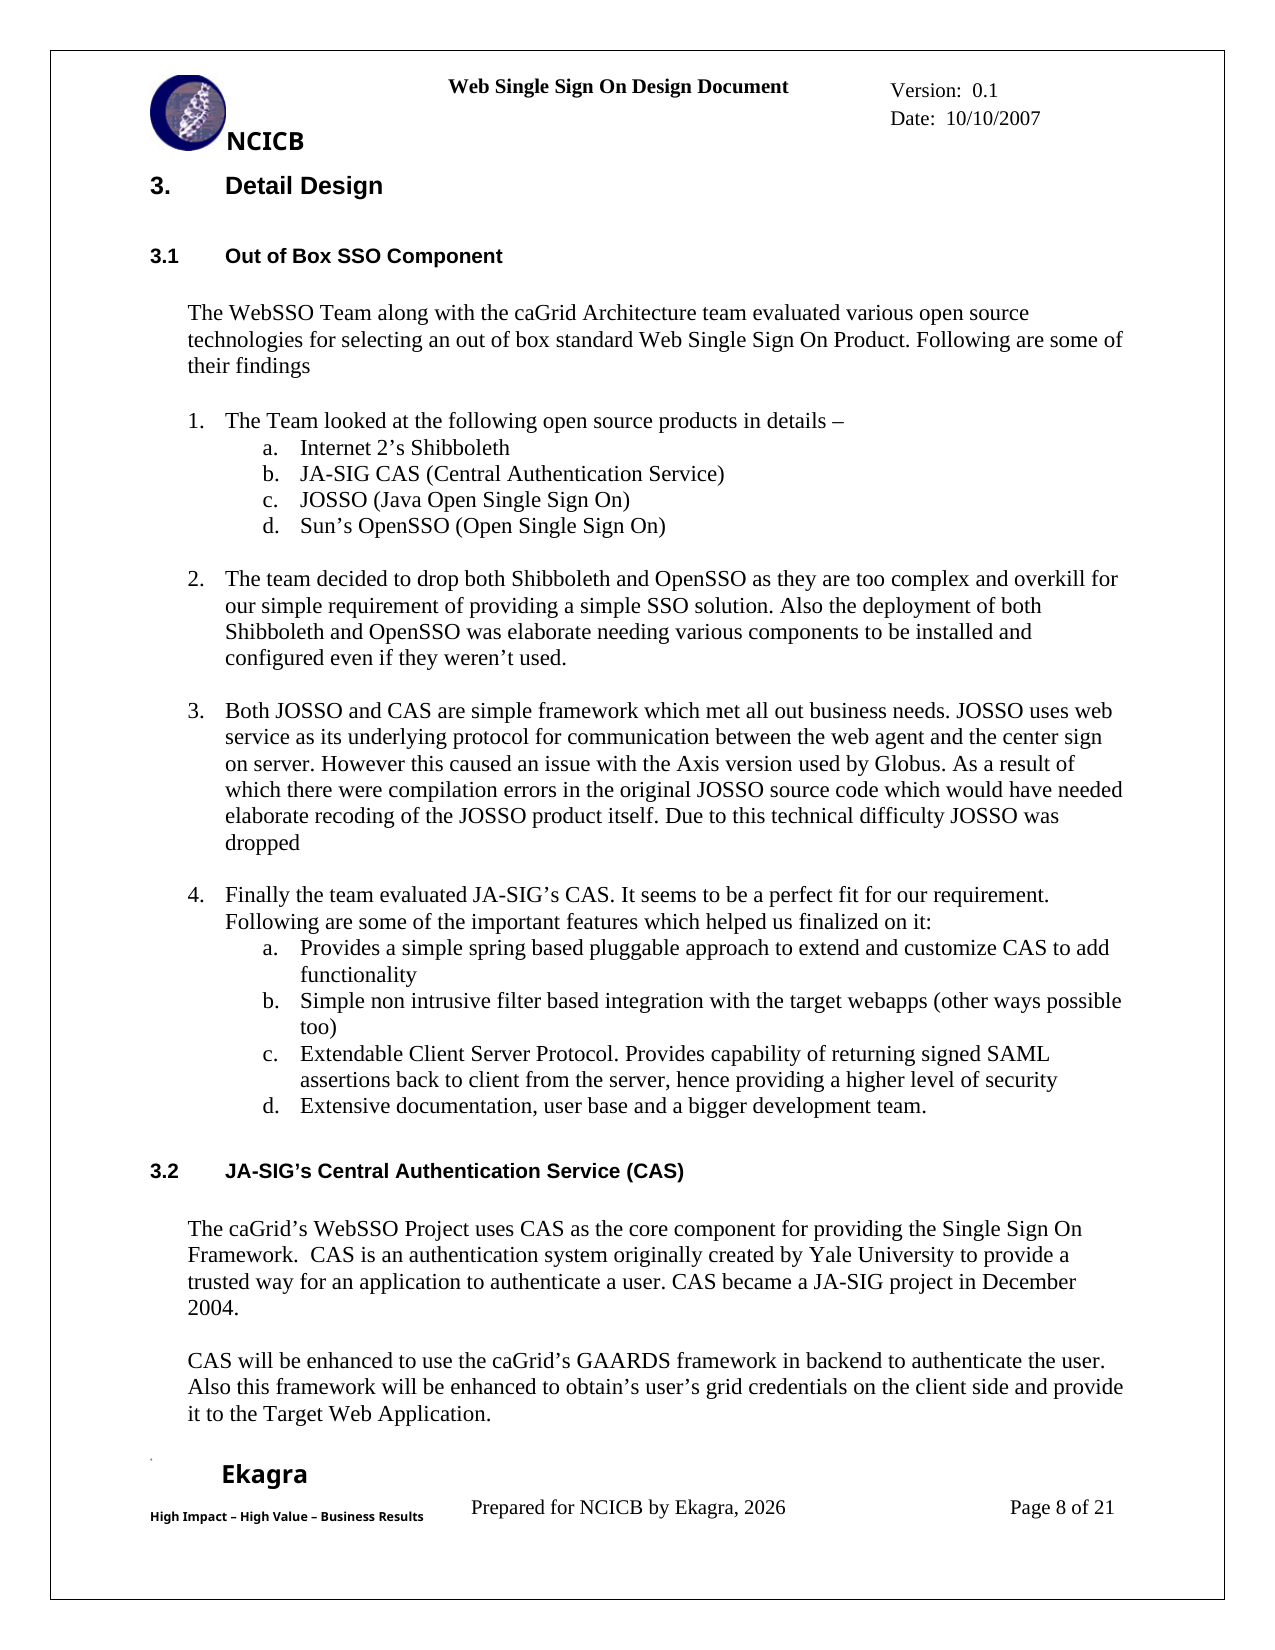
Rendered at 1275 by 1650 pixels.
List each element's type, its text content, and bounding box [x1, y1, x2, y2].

text The WebSSO Team along with the caGrid Architecture team evaluated various open source technologies for selecting an out of box standard Web Single Sign On Product. Following are some of their findings [187, 299, 1125, 378]
list Extendable Client Server Protocol. Provides capability of returning signed SAML assertions back to client from the server, hence providing a higher level of security [262, 1040, 1125, 1092]
list Sun’s OpenSSO (Open Single Sign On) [262, 513, 1125, 539]
list Provides a simple spring based pluggable approach to extend and customize CAS to add functionality [262, 934, 1125, 987]
text CAS will be enhanced to use the caGrid’s GAARDS framework in backend to authenticate the user. Also this framework will be enhanced to obtain’s user’s grid credentials on the client side and provide it to the Target Web Application. [187, 1347, 1125, 1426]
list Internet 2’s Shibboleth [262, 433, 1125, 460]
list Simple non intrusive filter based integration with the target webapps (other ways possible too) [262, 987, 1125, 1040]
list JOSSO (Java Open Single Sign On) [262, 486, 1125, 513]
subtitle JA-SIG’s Central Authentication Service (CAS) [150, 1158, 1125, 1183]
list The Team looked at the following open source products in details – [187, 407, 1125, 433]
subtitle Out of Box SSO Component [150, 243, 1125, 268]
text The caGrid’s WebSSO Project uses CAS as the core component for providing the Single Sign On Framework. CAS is an authentication system originally created by Yale University to provide a trusted way for an application to authenticate a user. CAS became a JA-SIG project in December 2004. [187, 1215, 1125, 1321]
list The team decided to drop both Shibboleth and OpenSSO as they are too complex and overkill for our simple requirement of providing a simple SSO solution. Also the deployment of both Shibboleth and OpenSSO was elaborate needing various components to be installed and configured even if they weren’t used. [187, 565, 1125, 671]
picture [150, 75, 226, 151]
list Finally the team evaluated JA-SIG’s CAS. It seems to be a perfect fit for our requirement. Following are some of the important features which helped us finalized on it: [187, 882, 1125, 934]
list Extensive documentation, user base and a bigger development team. [262, 1092, 1125, 1119]
subtitle Detail Design [150, 171, 1125, 199]
list JA-SIG CAS (Central Authentication Service) [262, 460, 1125, 486]
list Both JOSSO and CAS are simple framework which met all out business needs. JOSSO uses web service as its underlying protocol for communication between the web agent and the center sign on server. However this caused an issue with the Axis version used by Globus. As a result of which there were compilation errors in the original JOSSO source code which would have needed elaborate recoding of the JOSSO product itself. Due to this technical difficulty JOSSO was dropped [187, 697, 1125, 855]
